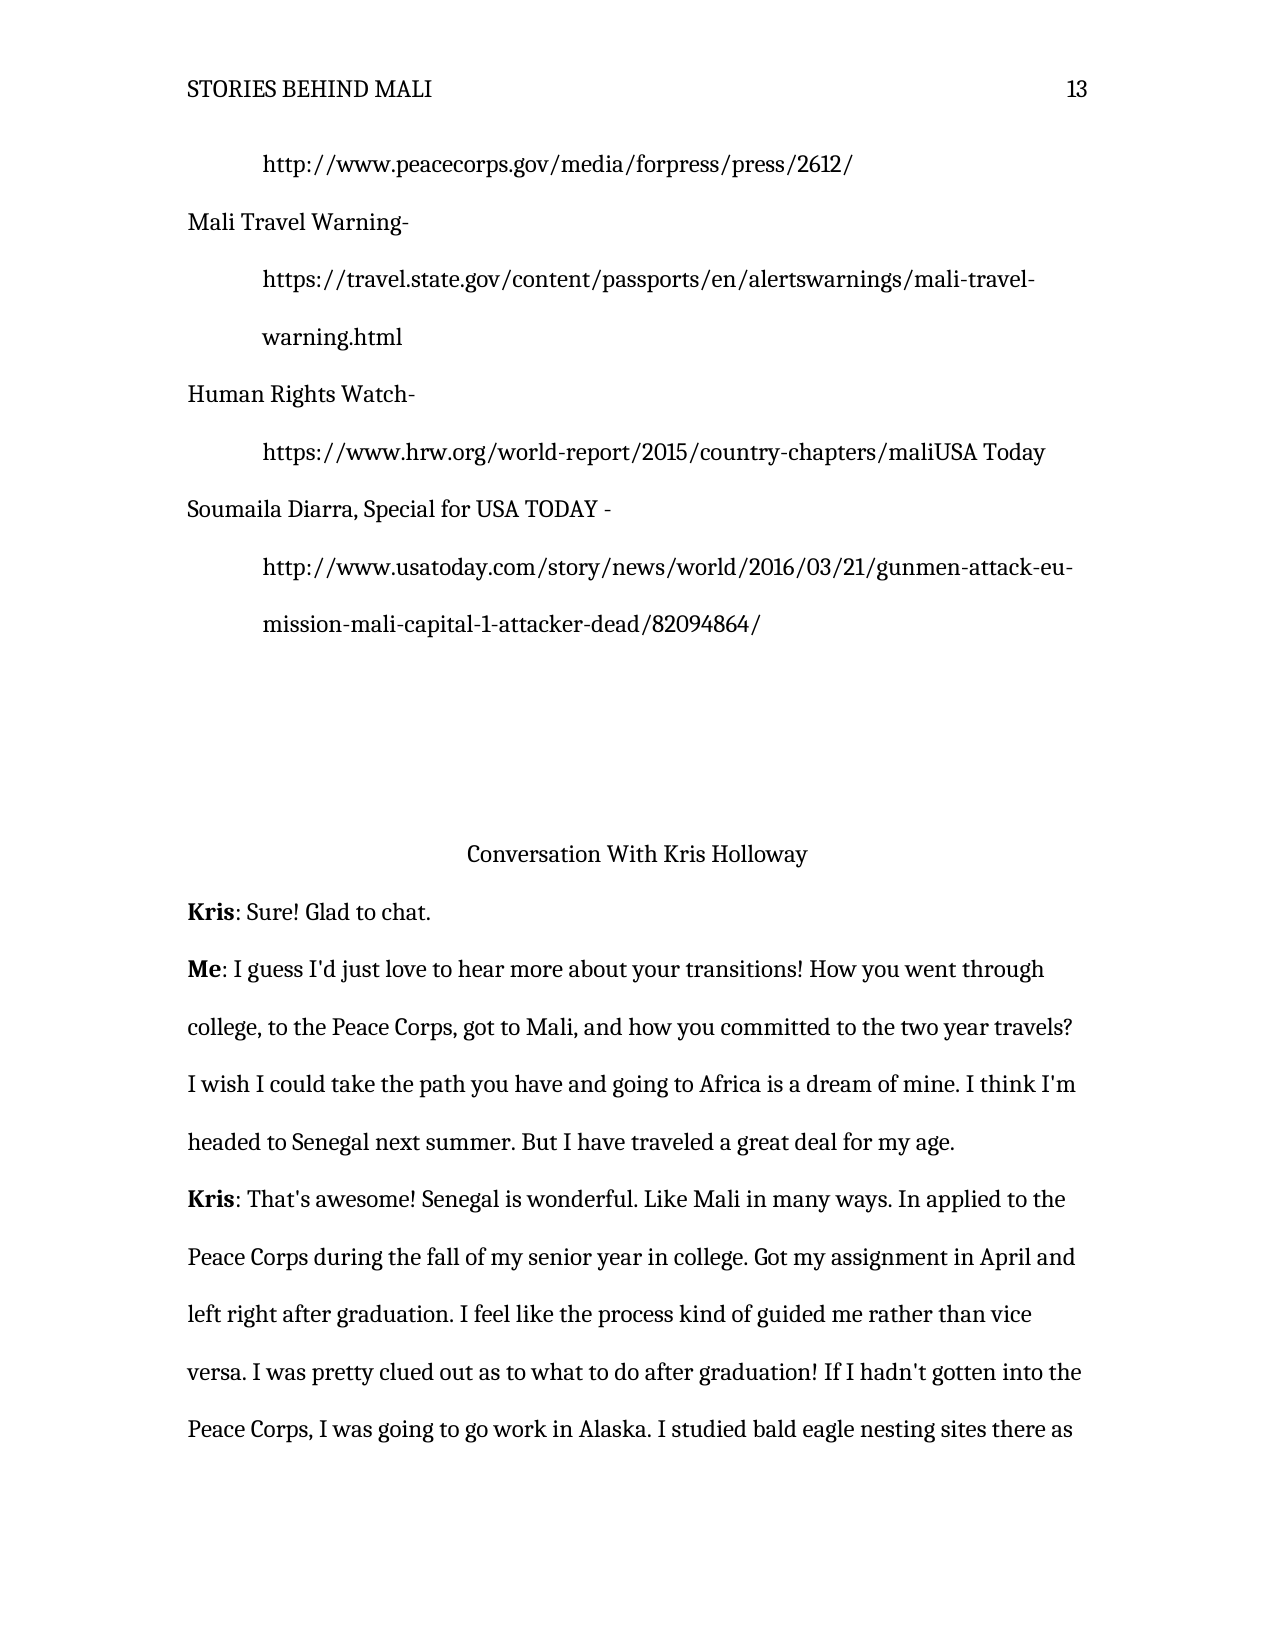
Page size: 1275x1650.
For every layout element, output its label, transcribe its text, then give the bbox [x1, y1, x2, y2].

text Conversation With Kris Holloway [187, 840, 1087, 869]
text http://www.peacecorps.gov/media/forpress/press/2612/ [262, 150, 1087, 179]
text Human Rights Watch- https://www.hrw.org/world-report/2015/country-chapters/maliUSA Today [187, 380, 1087, 466]
text Mali Travel Warning- https://travel.state.gov/content/passports/en/alertswarnings/mali-travel-warning.html [187, 207, 1087, 351]
text Kris: Sure! Glad to chat. [187, 897, 1087, 926]
text Soumaila Diarra, Special for USA TODAY - http://www.usatoday.com/story/news/world/2016/03/21/gunmen-attack-eu-mission-mali-capital-1-attacker-dead/82094864/ [187, 495, 1087, 639]
text Me: I guess I'd just love to hear more about your transitions! How you went through college, to the Peace Corps, got to Mali, and how you committed to the two year travels? I wish I could take the path you have and going to Africa is a dream of mine. I think I'm headed to Senegal next summer. But I have traveled a great deal for my age. [187, 955, 1087, 1156]
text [187, 1185, 1087, 1444]
